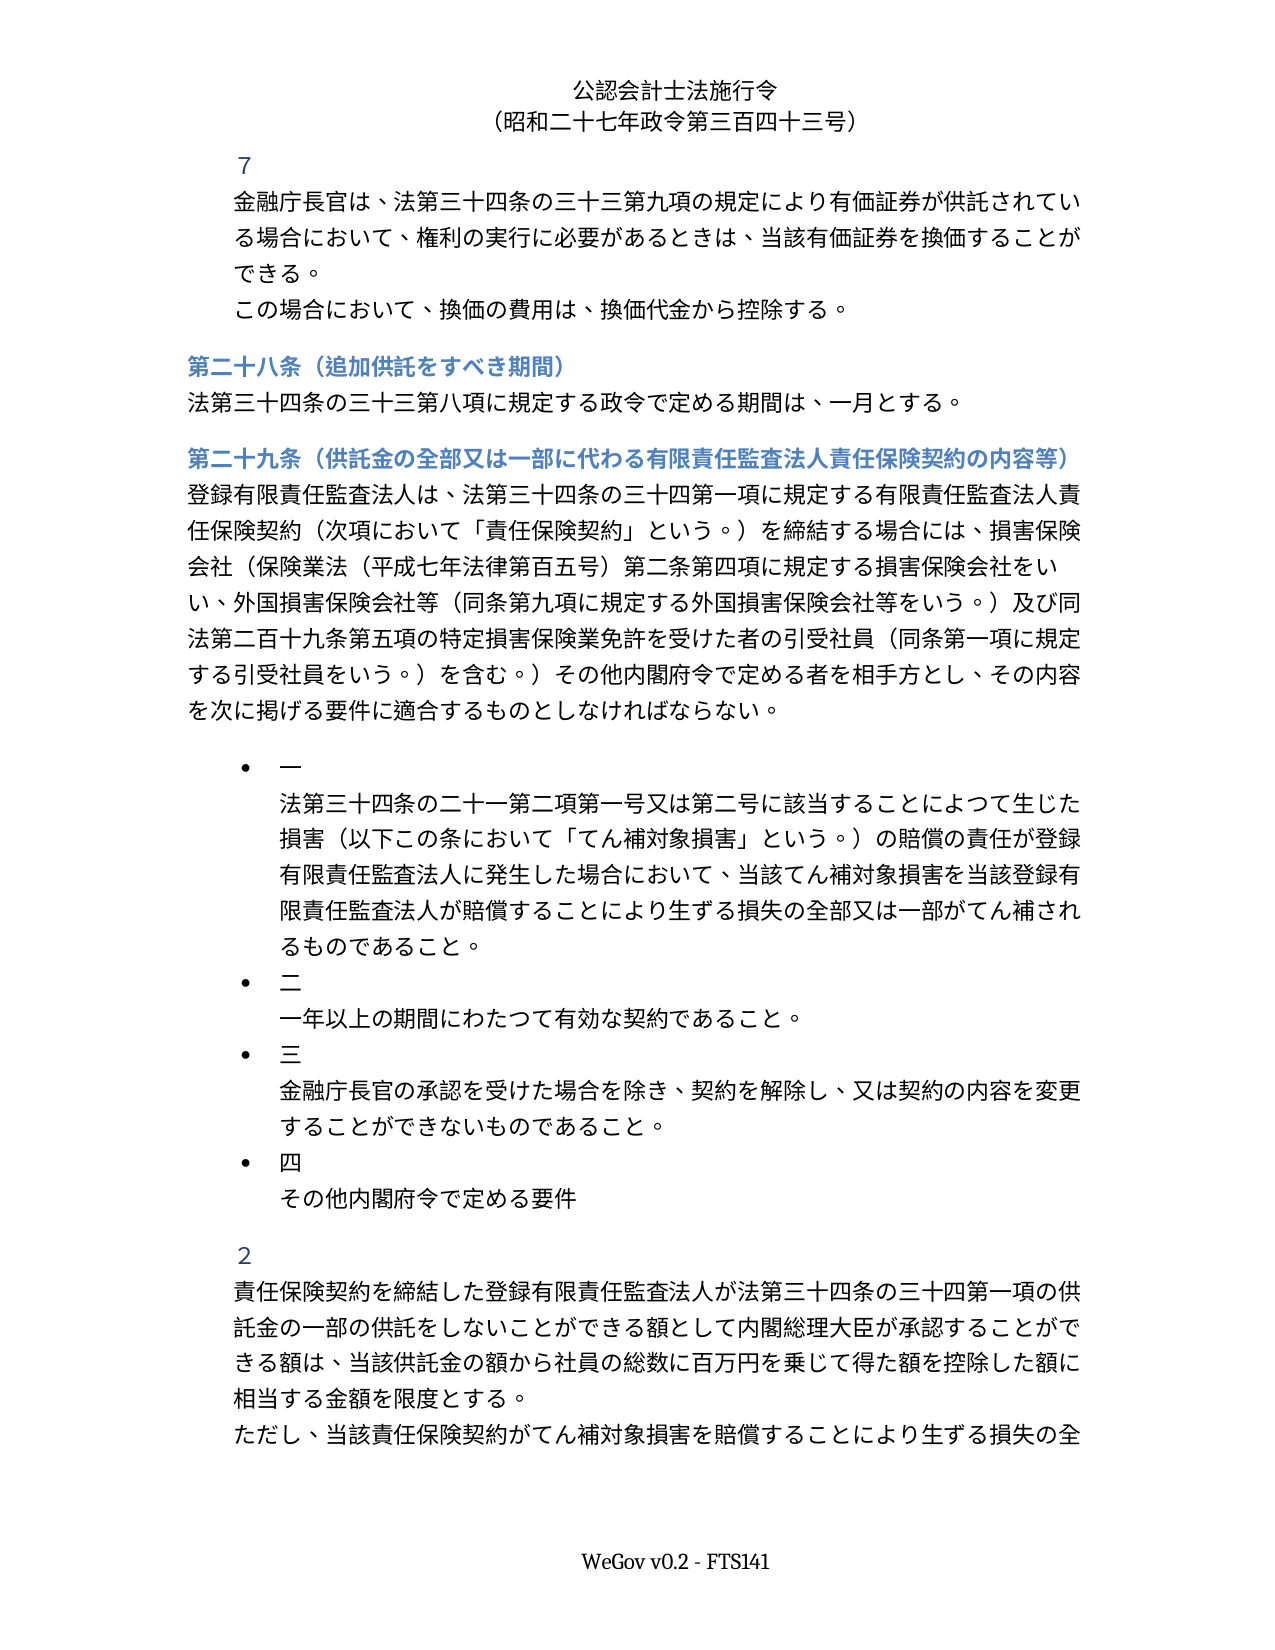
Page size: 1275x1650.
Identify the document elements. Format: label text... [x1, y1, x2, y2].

subtitle 第二十九条（供託金の全部又は一部に代わる有限責任監査法人責任保険契約の内容等） [187, 443, 1087, 474]
list 二 一年以上の期間にわたつて有効な契約であること。 [242, 967, 1087, 1034]
list 一 法第三十四条の二十一第二項第一号又は第二号に該当することによつて生じた損害（以下この条において「てん補対象損害」という。）の賠償の責任が登録有限責任監査法人に発生した場合において、当該てん補対象損害を当該登録有限責任監査法人が賠償することにより生ずる損失の全部又は一部がてん補されるものであること。 [242, 752, 1087, 962]
text 法第三十四条の三十三第八項に規定する政令で定める期間は、一月とする。 [187, 386, 1087, 418]
subtitle ２ [233, 1239, 1087, 1271]
subtitle ７ [233, 150, 1087, 181]
subtitle 第二十八条（追加供託をすべき期間） [187, 351, 1087, 382]
list 三 金融庁長官の承認を受けた場合を除き、契約を解除し、又は契約の内容を変更することができないものであること。 [242, 1039, 1087, 1142]
list 四 その他内閣府令で定める要件 [242, 1147, 1087, 1214]
text 金融庁長官は、法第三十四条の三十三第九項の規定により有価証券が供託されている場合において、権利の実行に必要があるときは、当該有価証券を換価することができる。 この場合において、換価の費用は、換価代金から控除する。 [233, 186, 1087, 325]
